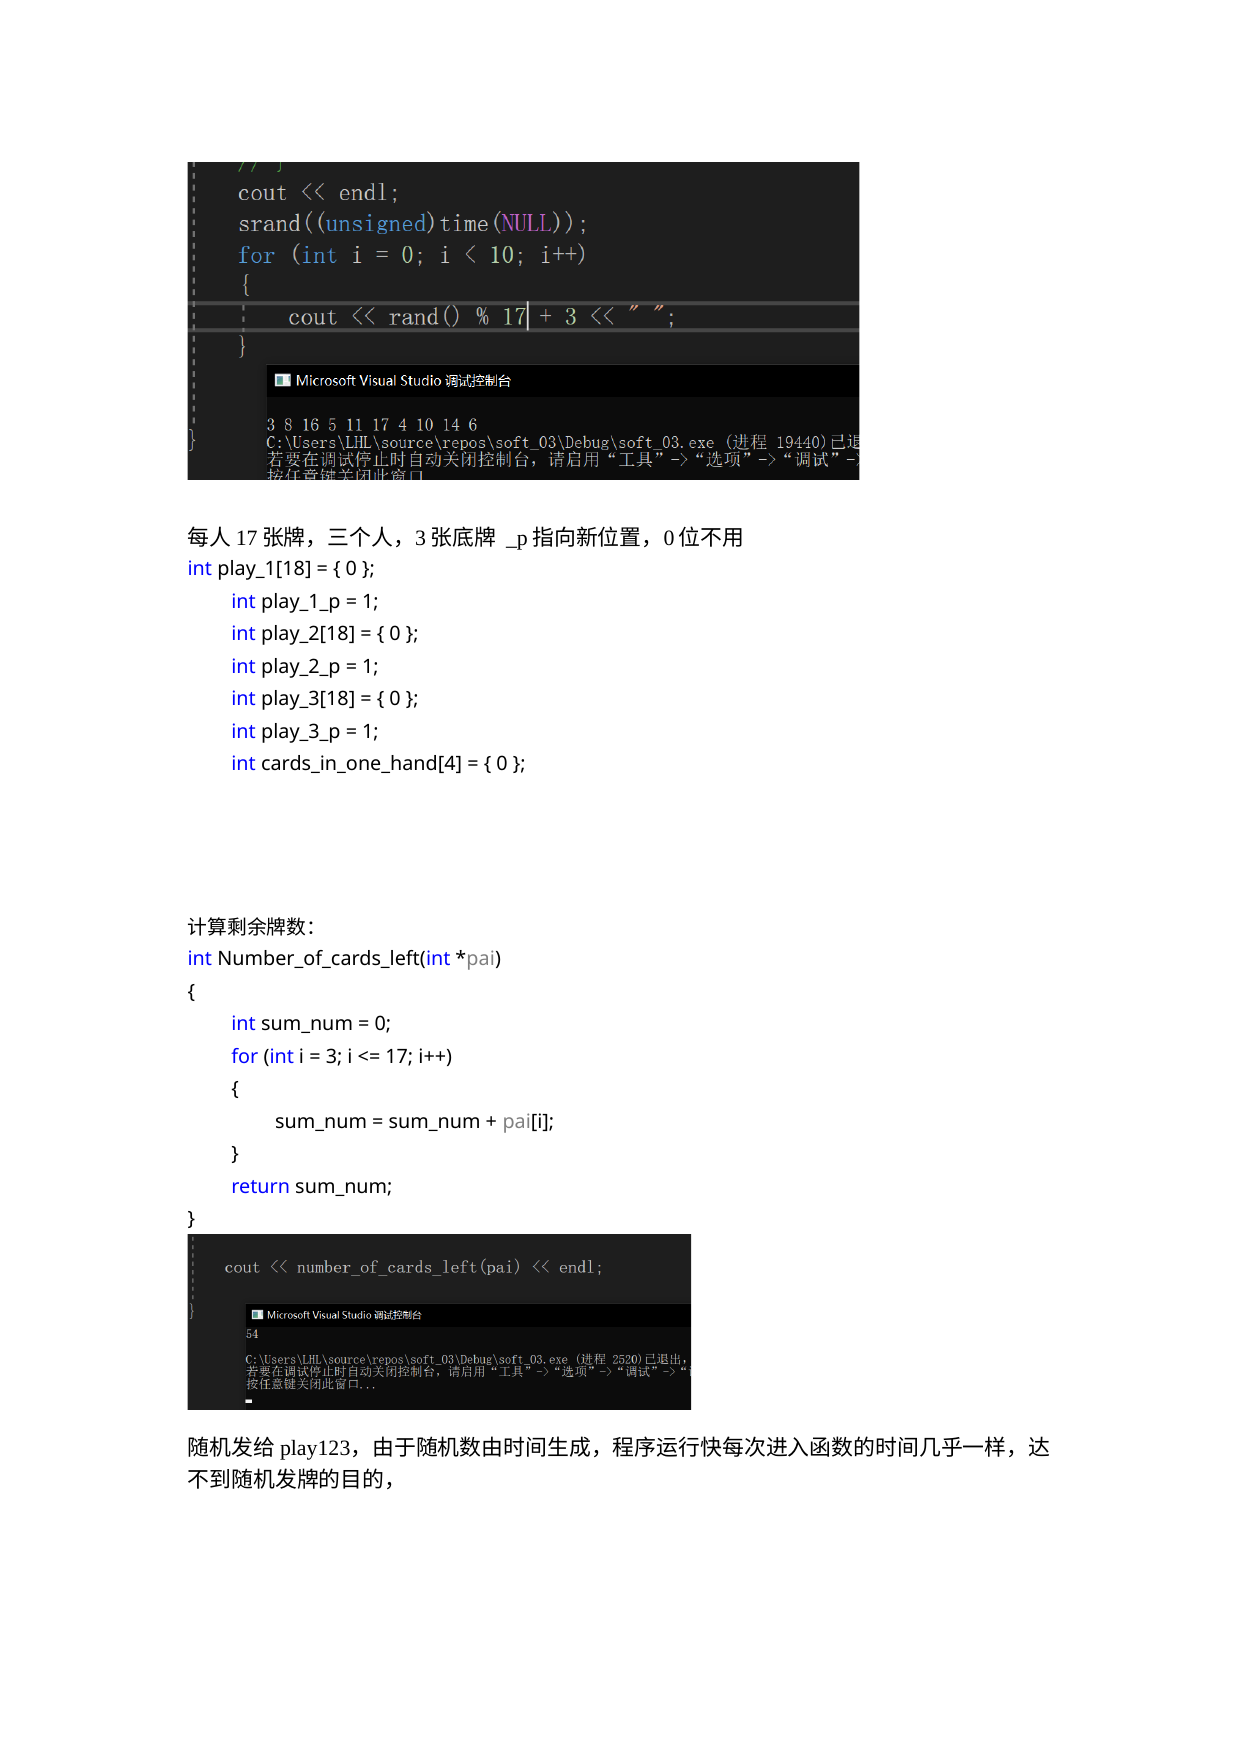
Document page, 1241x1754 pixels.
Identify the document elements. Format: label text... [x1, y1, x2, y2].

text int cards_in_one_hand[4] = { 0 }; [187, 747, 1053, 779]
text return sum_num; [187, 1169, 1053, 1202]
picture [187, 162, 860, 480]
text int play_2[18] = { 0 }; [187, 617, 1053, 649]
text int play_3[18] = { 0 }; [187, 682, 1053, 714]
text int Number_of_cards_left(int *pai) [187, 942, 1053, 974]
text } [187, 1137, 1053, 1169]
text sum_num = sum_num + pai[i]; [187, 1104, 1053, 1137]
text { [187, 1072, 1053, 1104]
text 随机发给play123，由于随机数由时间生成，程序运行快每次进入函数的时间几乎一样，达不到随机发牌的目的， [187, 1429, 1053, 1494]
text int play_1_p = 1; [187, 584, 1053, 617]
text int play_2_p = 1; [187, 649, 1053, 682]
text { [187, 974, 1053, 1007]
text for (int i = 3; i <= 17; i++) [187, 1039, 1053, 1072]
text int sum_num = 0; [187, 1007, 1053, 1039]
text int play_3_p = 1; [187, 714, 1053, 747]
text int play_1[18] = { 0 }; [187, 552, 1053, 584]
text } [187, 1202, 1053, 1234]
text 计算剩余牌数： [187, 909, 1053, 942]
picture [187, 1234, 692, 1410]
text 每人17张牌，三个人，3张底牌 _p指向新位置，0位不用 [187, 519, 1053, 552]
